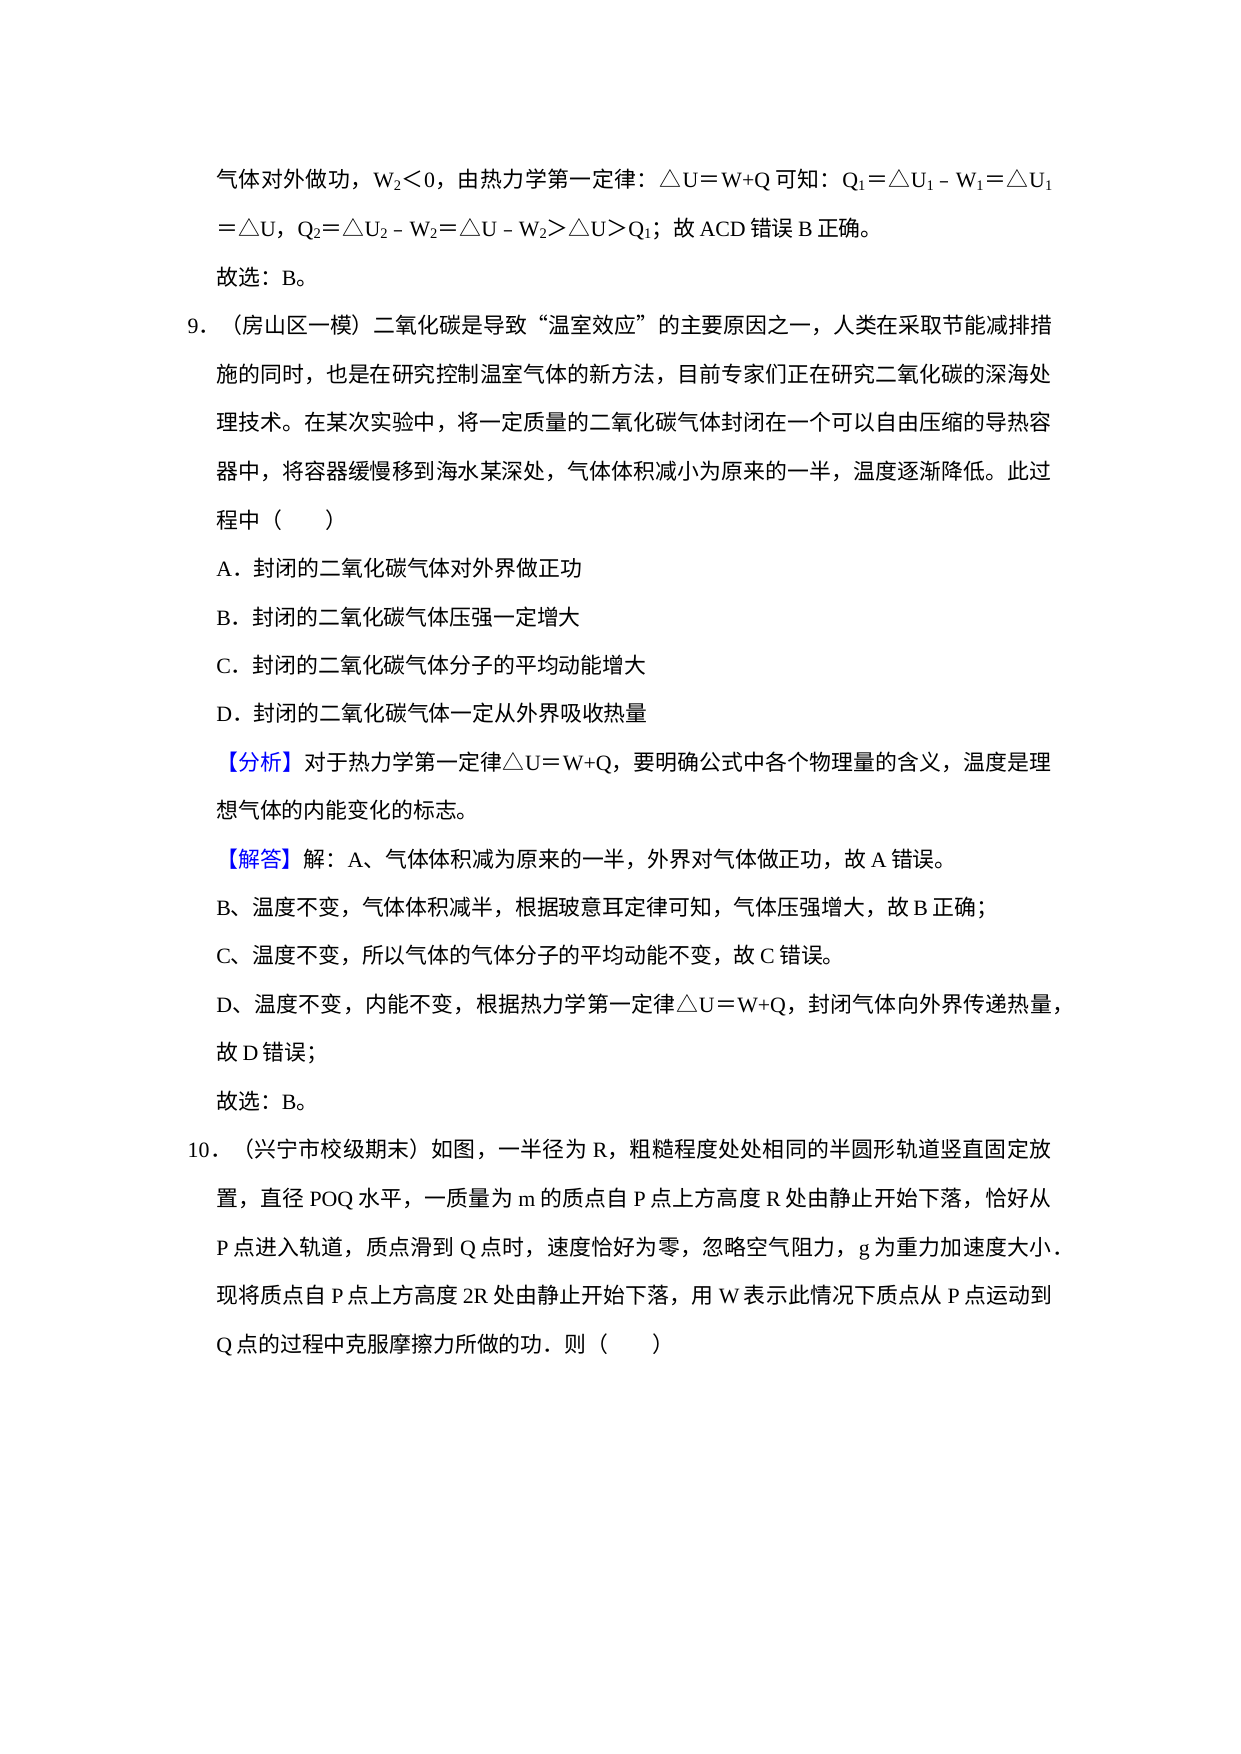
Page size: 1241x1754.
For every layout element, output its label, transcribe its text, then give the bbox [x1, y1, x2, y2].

text 【解答】解：A、气体体积减为原来的一半，外界对气体做正功，故A错误。 [216, 841, 1053, 874]
text 9．（房山区一模）二氧化碳是导致“温室效应”的主要原因之一，人类在采取节能减排措施的同时，也是在研究控制温室气体的新方法，目前专家们正在研究二氧化碳的深海处理技术。在某次实验中，将一定质量的二氧化碳气体封闭在一个可以自由压缩的导热容器中，将容器缓慢移到海水某深处，气体体积减小为原来的一半，温度逐渐降低。此过程中（ ） [187, 307, 1053, 535]
text A．封闭的二氧化碳气体对外界做正功 [187, 551, 1053, 583]
text C、温度不变，所以气体的气体分子的平均动能不变，故C错误。 [216, 938, 1053, 970]
text 气体对外做功，W2＜0，由热力学第一定律：△U＝W+Q可知：Q1＝△U1﹣W1＝△U1＝△U，Q2＝△U2﹣W2＝△U﹣W2＞△U＞Q1；故ACD错误B正确。 [216, 162, 1053, 243]
text 10．（兴宁市校级期末）如图，一半径为R，粗糙程度处处相同的半圆形轨道竖直固定放置，直径POQ水平，一质量为m的质点自P点上方高度R处由静止开始下落，恰好从P点进入轨道，质点滑到Q点时，速度恰好为零，忽略空气阻力，g为重力加速度大小．现将质点自P点上方高度2R处由静止开始下落，用W表示此情况下质点从P点运动到Q点的过程中克服摩擦力所做的功．则（ ） [187, 1132, 1053, 1359]
text 故选：B。 [216, 1083, 1053, 1116]
text B、温度不变，气体体积减半，根据玻意耳定律可知，气体压强增大，故B正确； [216, 889, 1053, 922]
text D、温度不变，内能不变，根据热力学第一定律△U＝W+Q，封闭气体向外界传递热量，故D错误； [216, 986, 1053, 1067]
text C．封闭的二氧化碳气体分子的平均动能增大 [187, 647, 1053, 680]
text 【分析】对于热力学第一定律△U＝W+Q，要明确公式中各个物理量的含义，温度是理想气体的内能变化的标志。 [216, 744, 1053, 825]
text D．封闭的二氧化碳气体一定从外界吸收热量 [187, 696, 1053, 728]
text 故选：B。 [216, 259, 1053, 292]
text B．封闭的二氧化碳气体压强一定增大 [187, 599, 1053, 632]
